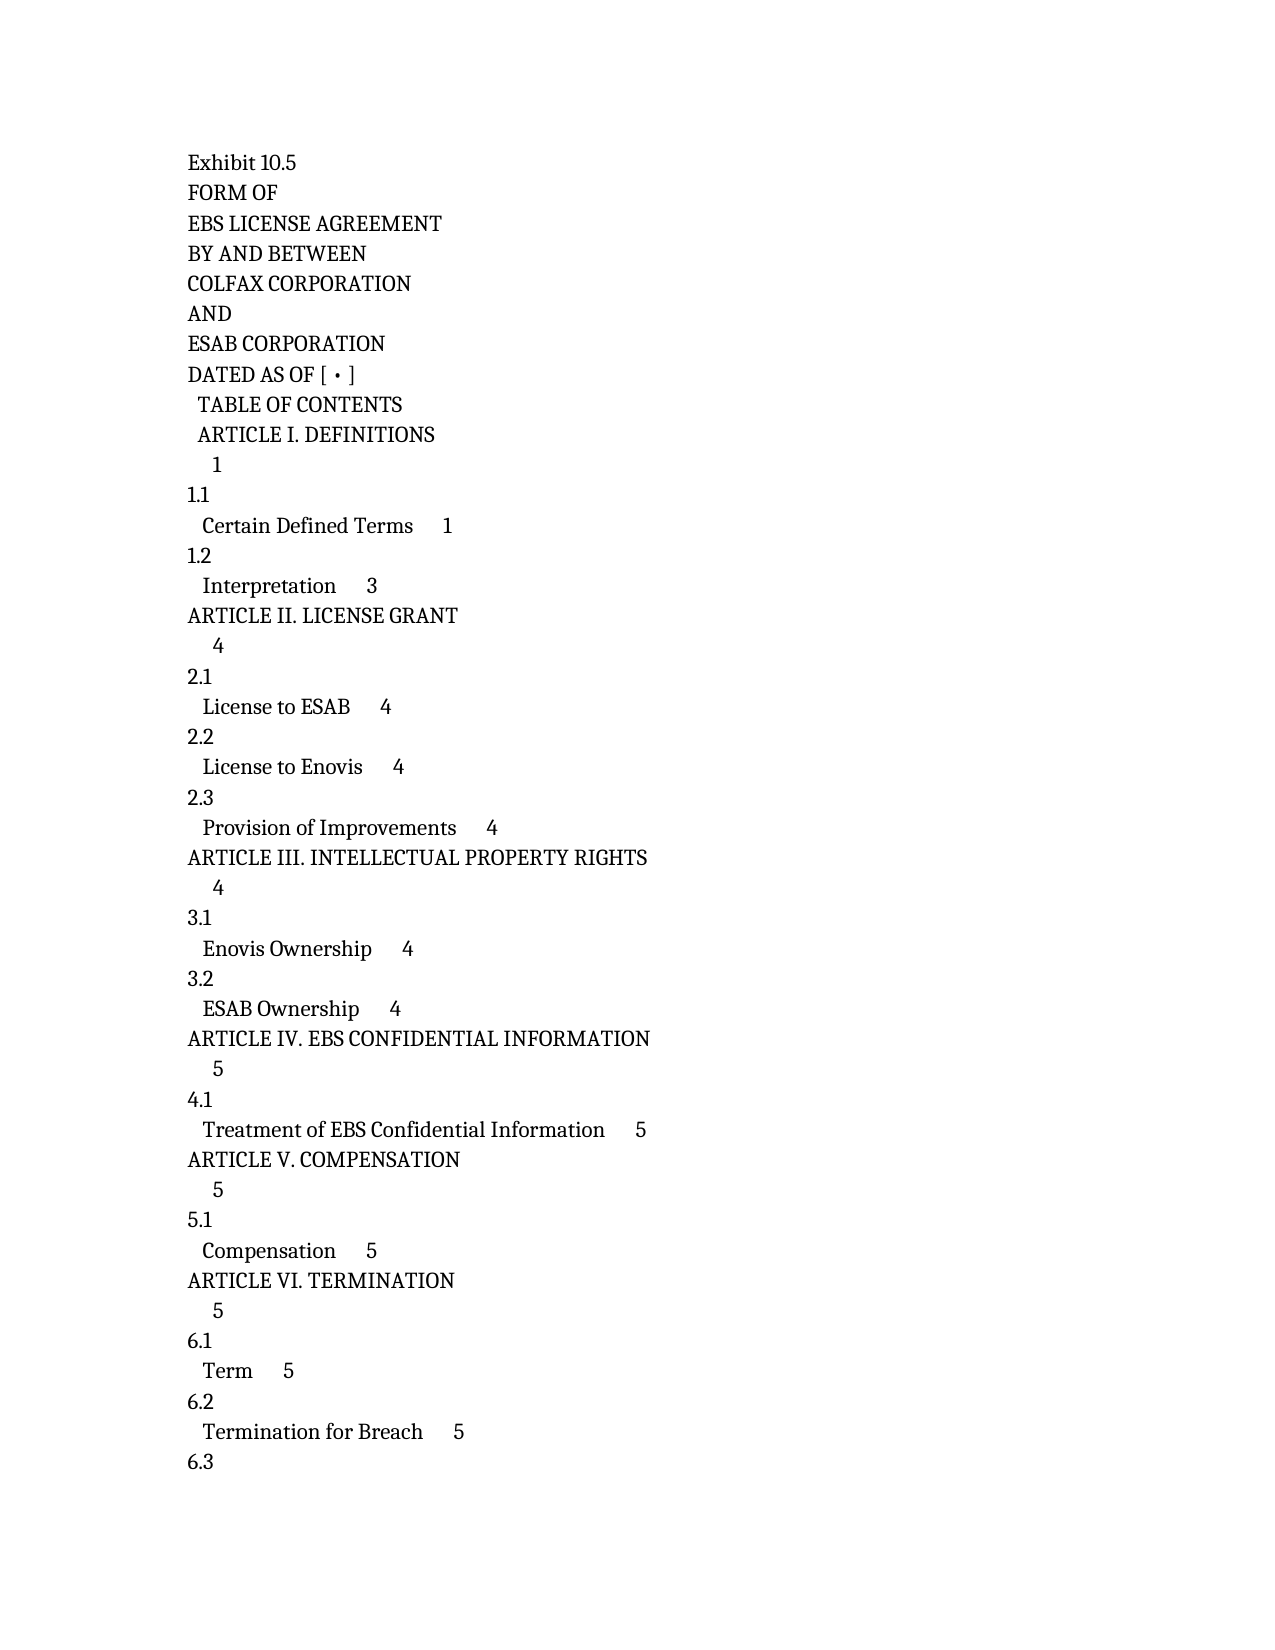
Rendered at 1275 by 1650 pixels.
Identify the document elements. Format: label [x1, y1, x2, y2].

text [187, 150, 1087, 1475]
